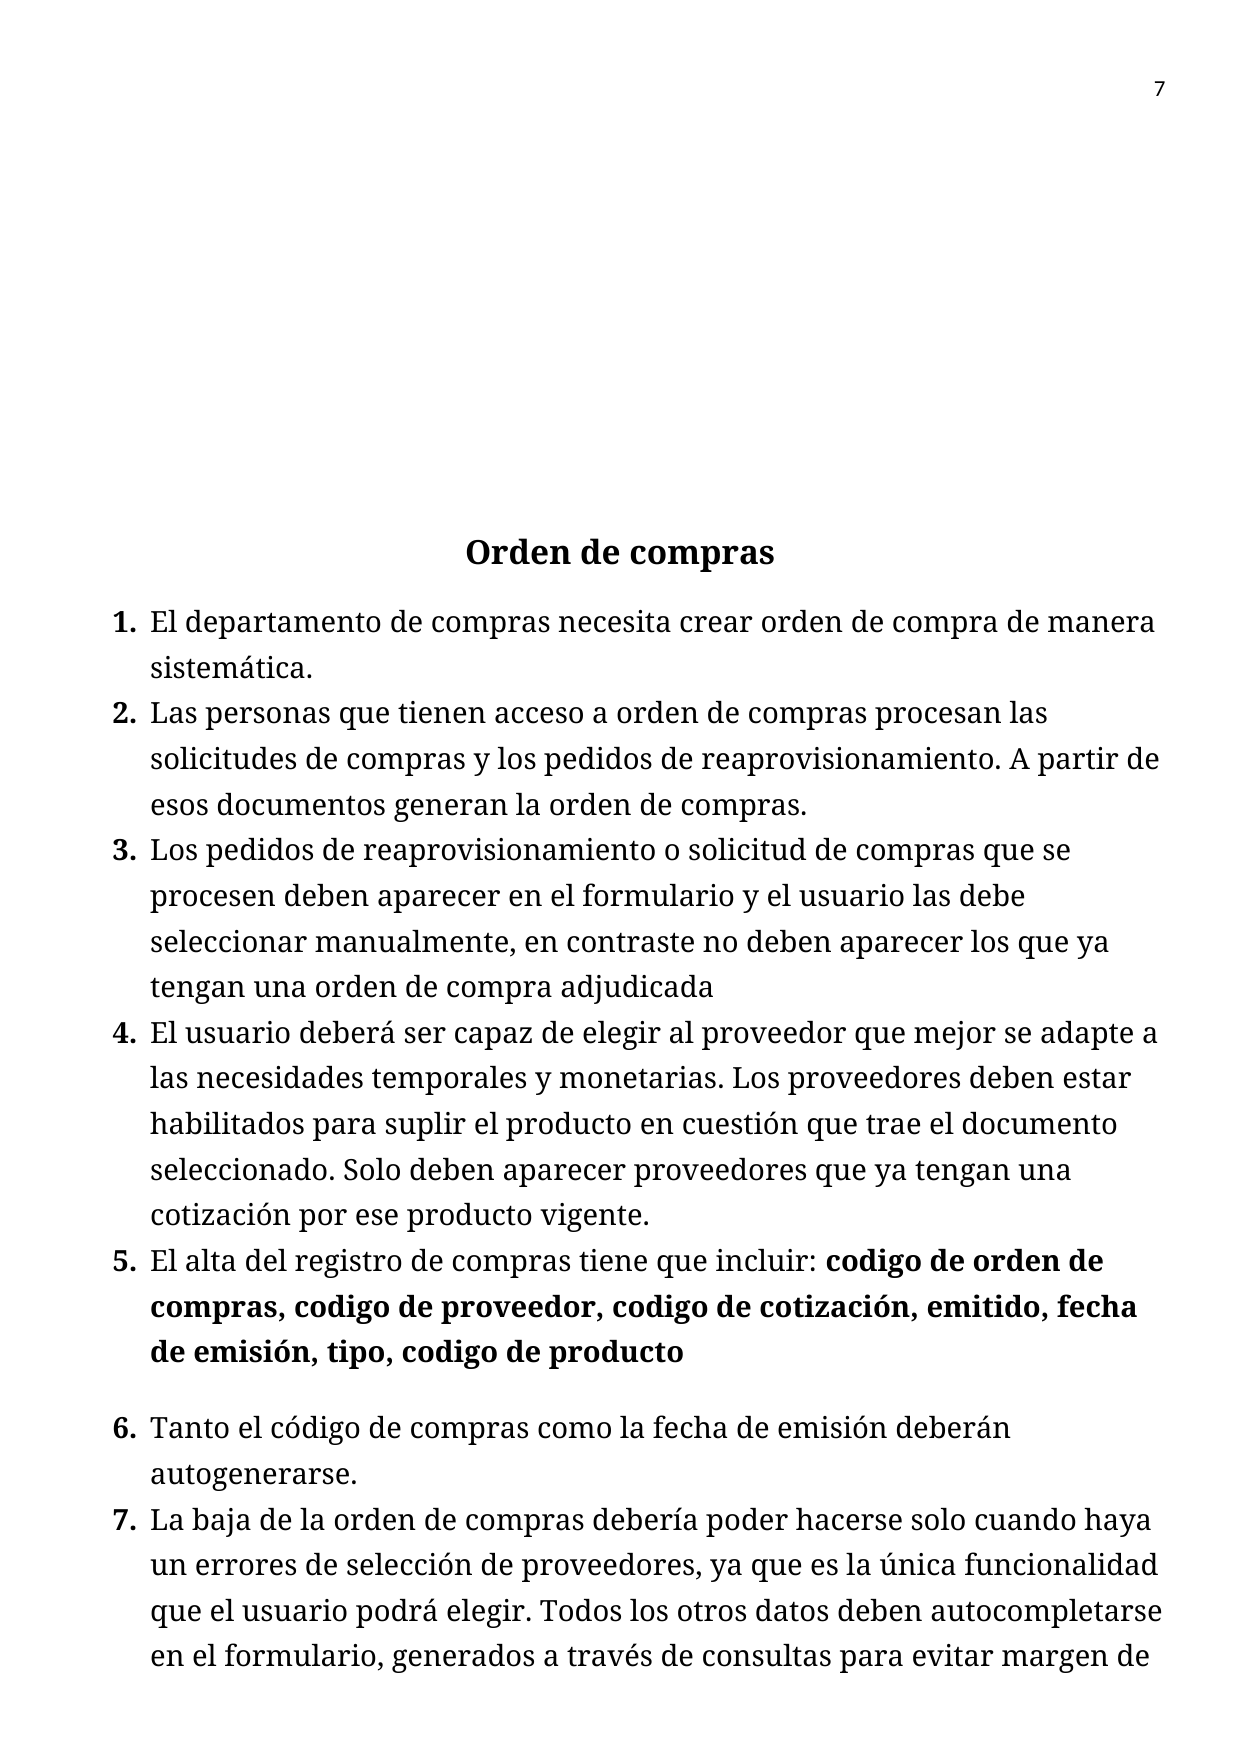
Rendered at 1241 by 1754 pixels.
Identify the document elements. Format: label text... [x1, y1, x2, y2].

list Tanto el código de compras como la fecha de emisión deberán autogenerarse. [112, 1408, 1165, 1493]
list Los pedidos de reaprovisionamiento o solicitud de compras que se procesen deben aparecer en el formulario y el usuario las debe seleccionar manualmente, en contraste no deben aparecer los que ya tengan una orden de compra adjudicada [112, 830, 1165, 1006]
list El usuario deberá ser capaz de elegir al proveedor que mejor se adapte a las necesidades temporales y monetarias. Los proveedores deben estar habilitados para suplir el producto en cuestión que trae el documento seleccionado. Solo deben aparecer proveedores que ya tengan una cotización por ese producto vigente. [112, 1012, 1165, 1234]
text Orden de compras [75, 528, 1165, 574]
list El alta del registro de compras tiene que incluir: codigo de orden de compras, codigo de proveedor, codigo de cotización, emitido, fecha de emisión, tipo, codigo de producto [112, 1240, 1165, 1403]
list El departamento de compras necesita crear orden de compra de manera sistemática. [112, 602, 1165, 687]
list Las personas que tienen acceso a orden de compras procesan las solicitudes de compras y los pedidos de reaprovisionamiento. A partir de esos documentos generan la orden de compras. [112, 693, 1165, 824]
